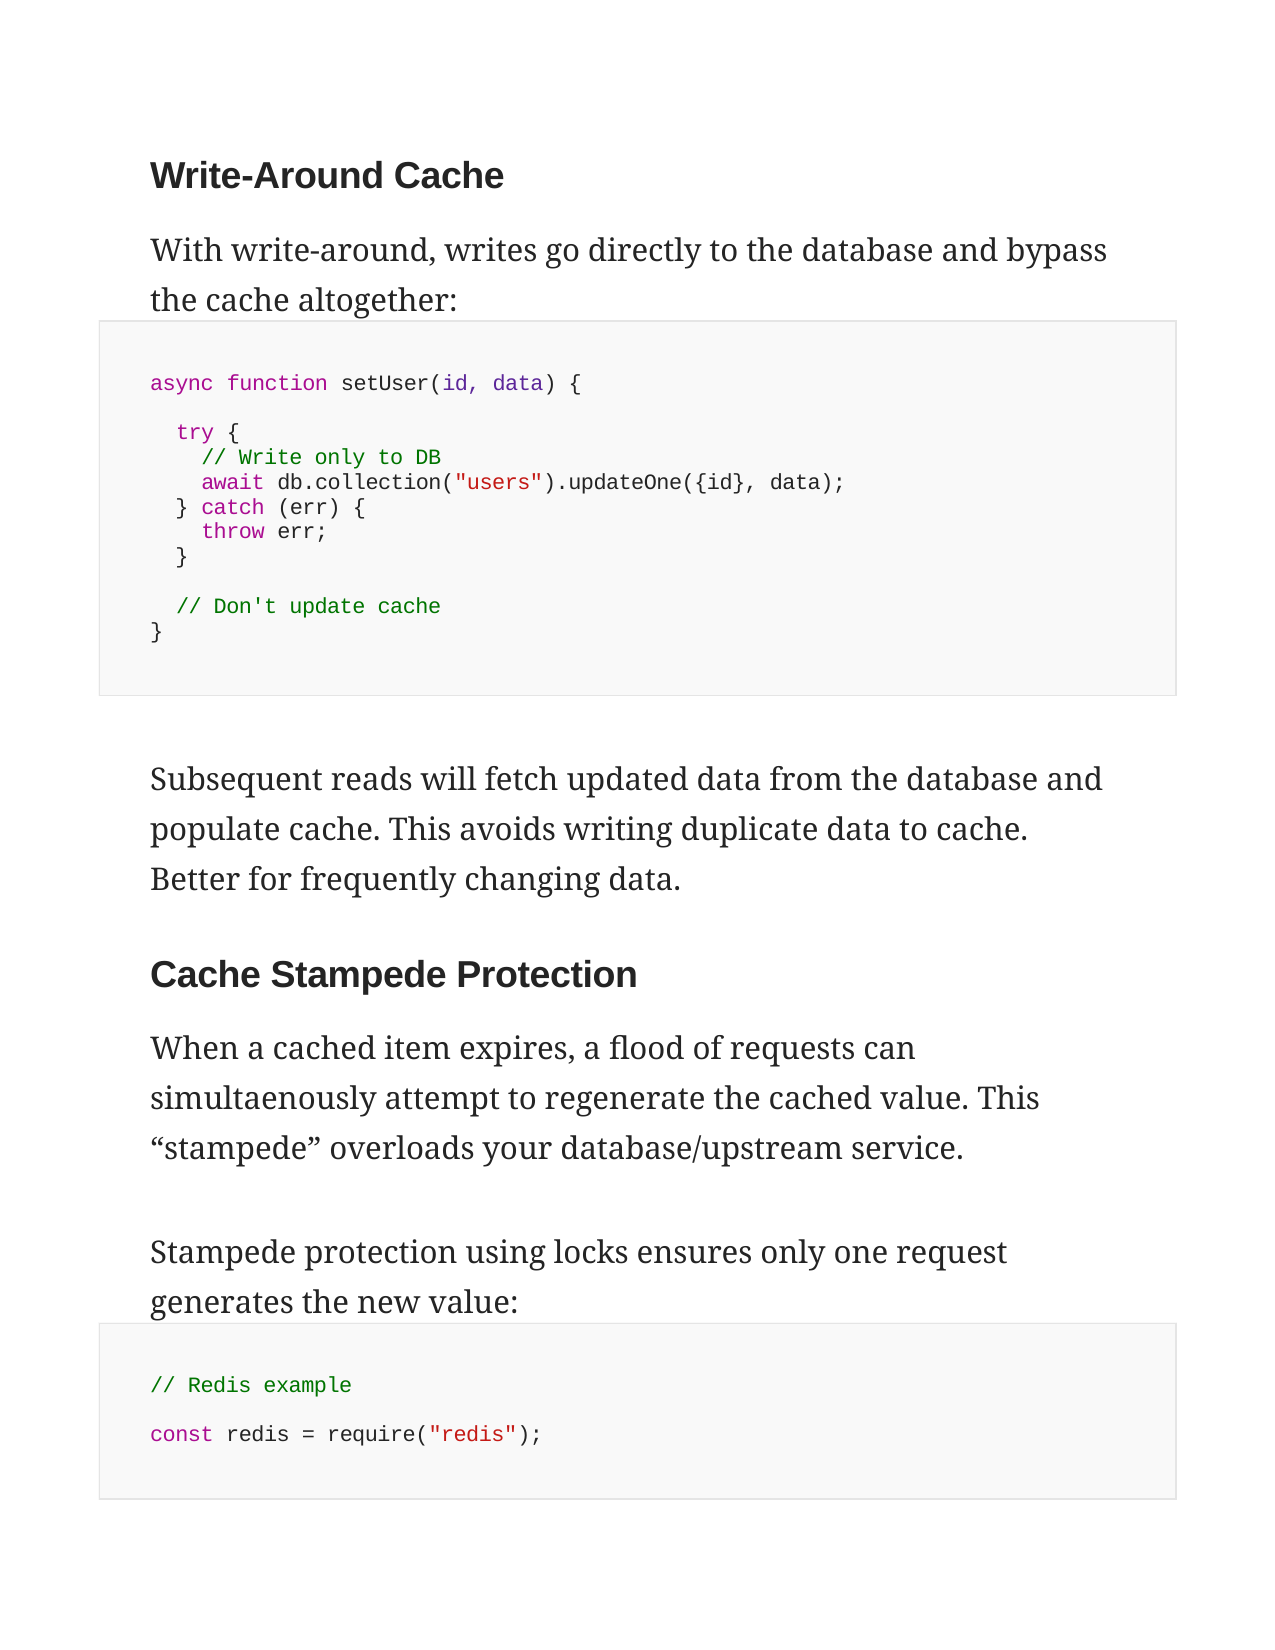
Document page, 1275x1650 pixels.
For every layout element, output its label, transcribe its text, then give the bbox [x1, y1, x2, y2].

text When a cached item expires, a flood of requests can simultaenously attempt to regenerate the cached value. This “stampede” overloads your database/upstream service. [150, 1019, 1125, 1169]
text async function setUser(id, data) { try { // Write only to DB await db.collection("users").updateOne({id}, data); } catch (err) { throw err; } // Don't update cache } [100, 322, 1175, 695]
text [100, 1324, 1175, 1498]
text Cache Stampede Protection [150, 948, 1125, 995]
text Write-Around Cache [150, 150, 1125, 197]
text Stampede protection using locks ensures only one request generates the new value: [150, 1222, 1125, 1322]
text Subsequent reads will fetch updated data from the database and populate cache. This avoids writing duplicate data to cache. Better for frequently changing data. [150, 750, 1125, 900]
text With write-around, writes go directly to the database and bypass the cache altogether: [150, 220, 1125, 320]
